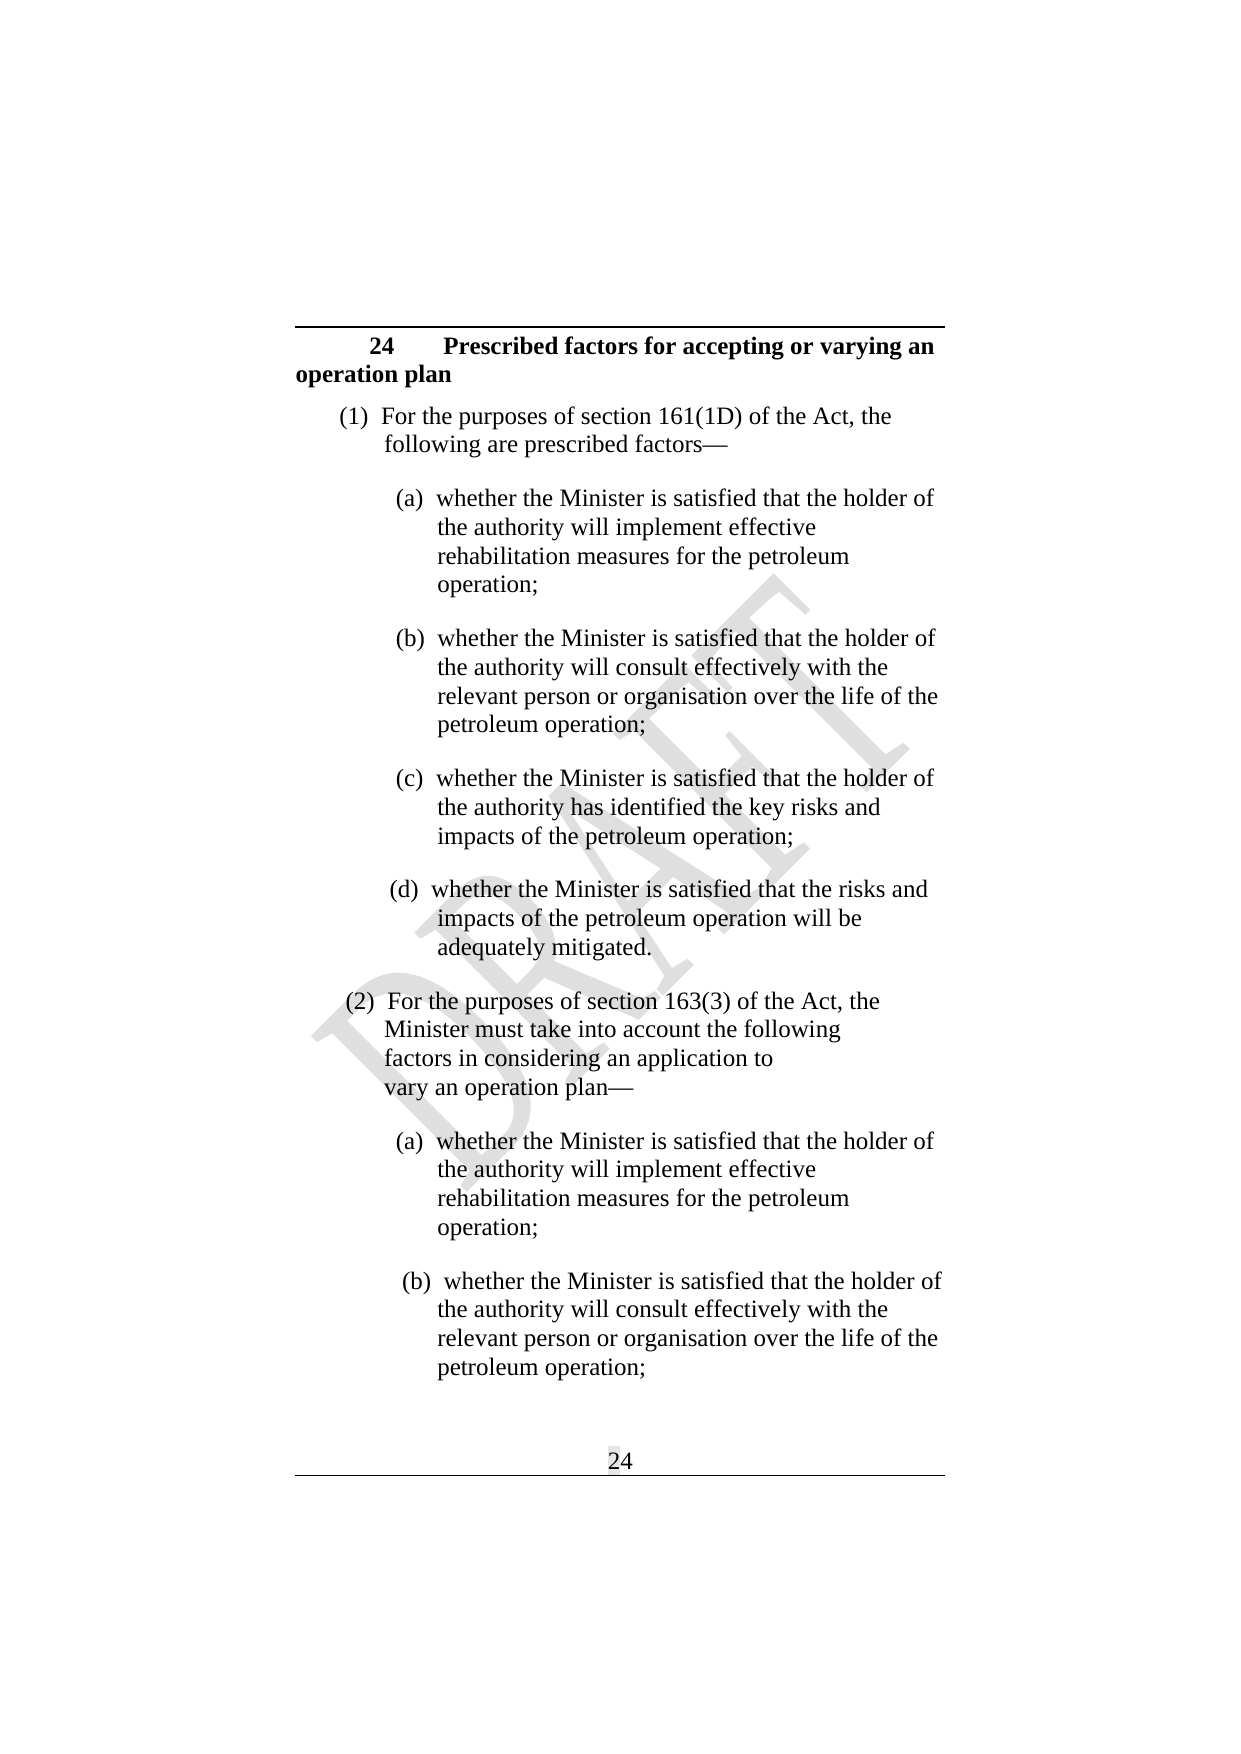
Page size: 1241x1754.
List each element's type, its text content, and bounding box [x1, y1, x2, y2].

subtitle 24 Prescribed factors for accepting or varying an operation plan [295, 331, 945, 388]
subtitle (a) whether the Minister is satisfied that the holder of the authority will implement effective rehabilitation measures for the petroleum operation; [296, 483, 945, 598]
subtitle (a) whether the Minister is satisfied that the holder of the authority will implement effective rehabilitation measures for the petroleum operation; [296, 1126, 945, 1241]
subtitle (b) whether the Minister is satisfied that the holder of the authority will consult effectively with the relevant person or organisation over the life of the petroleum operation; [296, 623, 945, 738]
subtitle (d) whether the Minister is satisfied that the risks and impacts of the petroleum operation will be adequately mitigated. [296, 874, 945, 961]
subtitle (2) For the purposes of section 163(3) of the Act, the Minister must take into account the following factors in considering an application to vary an operation plan— [295, 986, 945, 1101]
subtitle (c) whether the Minister is satisfied that the holder of the authority has identified the key risks and impacts of the petroleum operation; [296, 763, 945, 849]
subtitle (1) For the purposes of section 161(1D) of the Act, the following are prescribed factors— [295, 401, 945, 458]
subtitle (b) whether the Minister is satisfied that the holder of the authority will consult effectively with the relevant person or organisation over the life of the petroleum operation; [296, 1266, 945, 1381]
